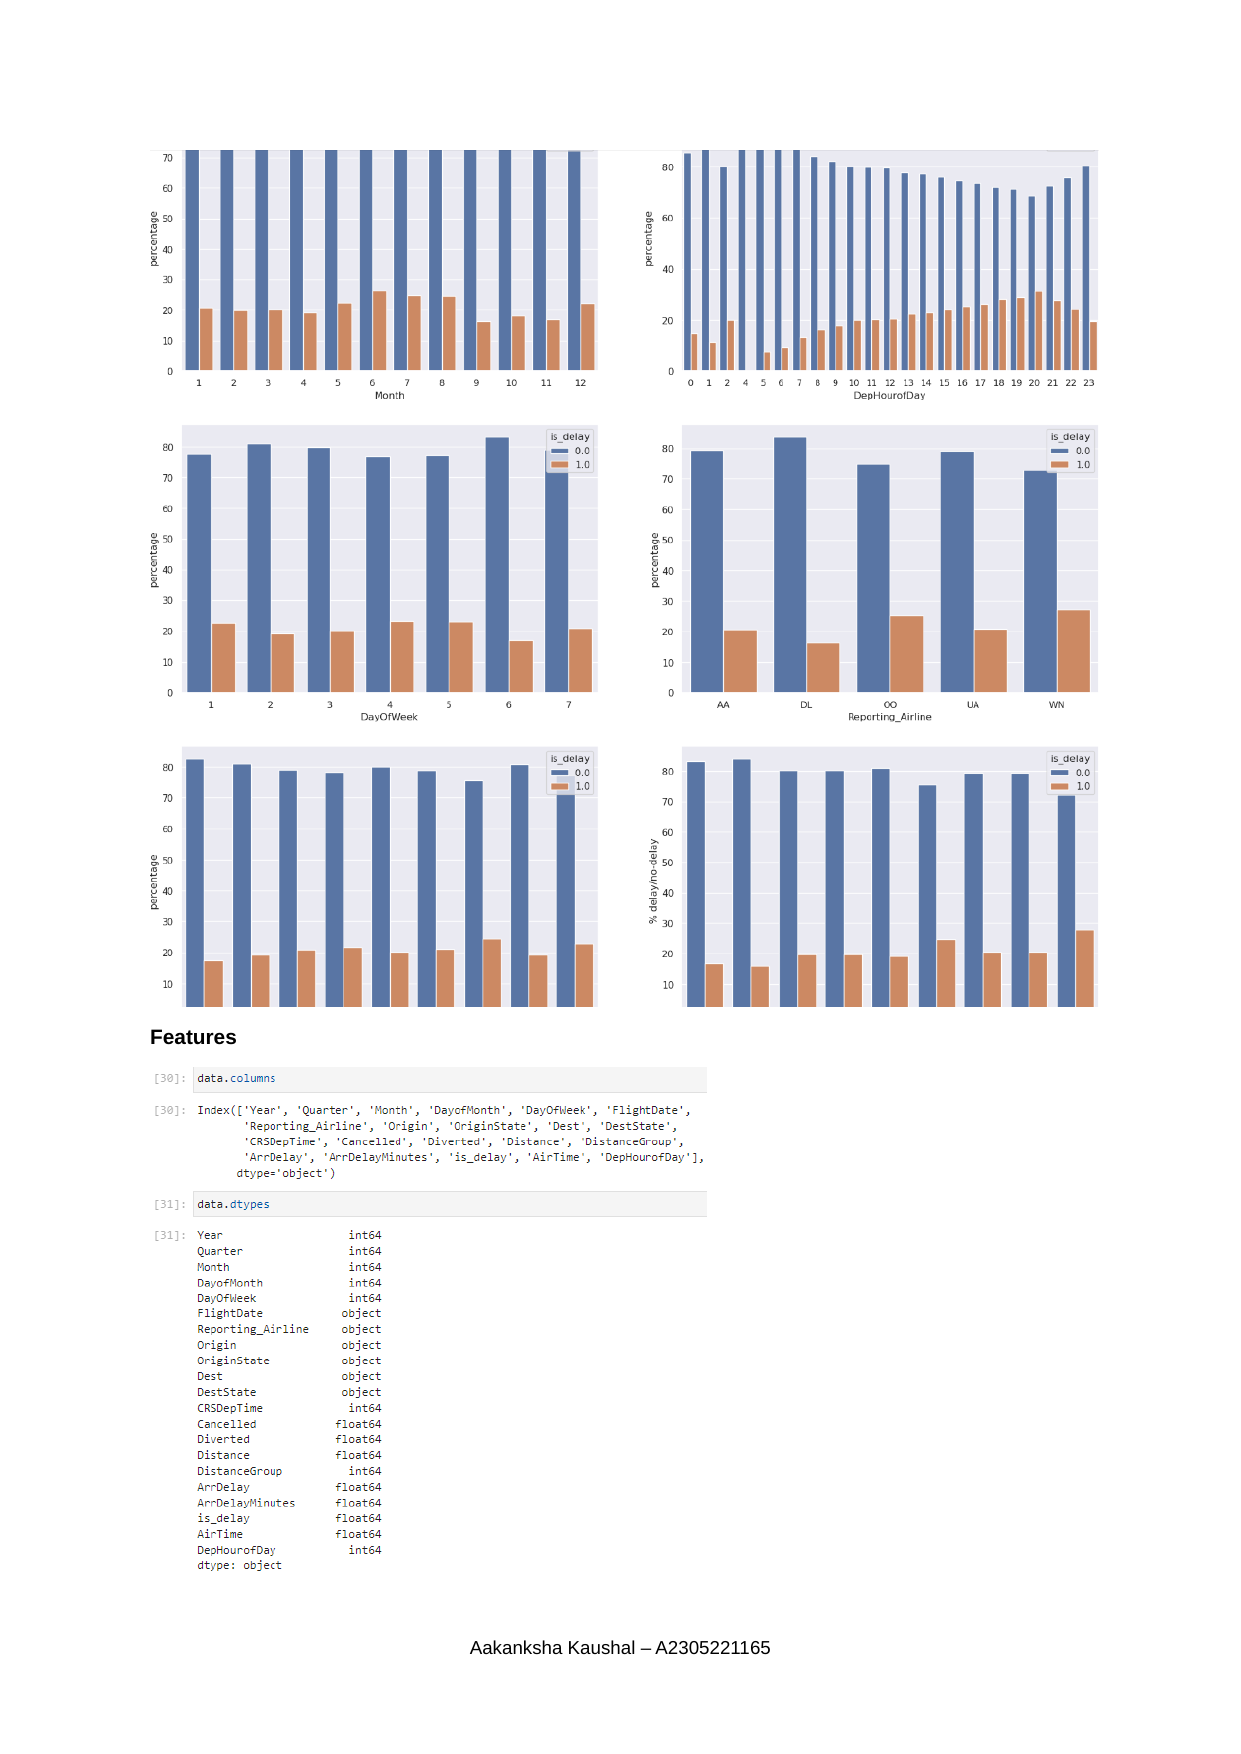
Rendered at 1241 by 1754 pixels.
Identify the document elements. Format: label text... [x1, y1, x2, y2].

picture [150, 150, 1099, 1007]
picture [150, 1067, 707, 1580]
text Features [150, 1025, 1128, 1049]
